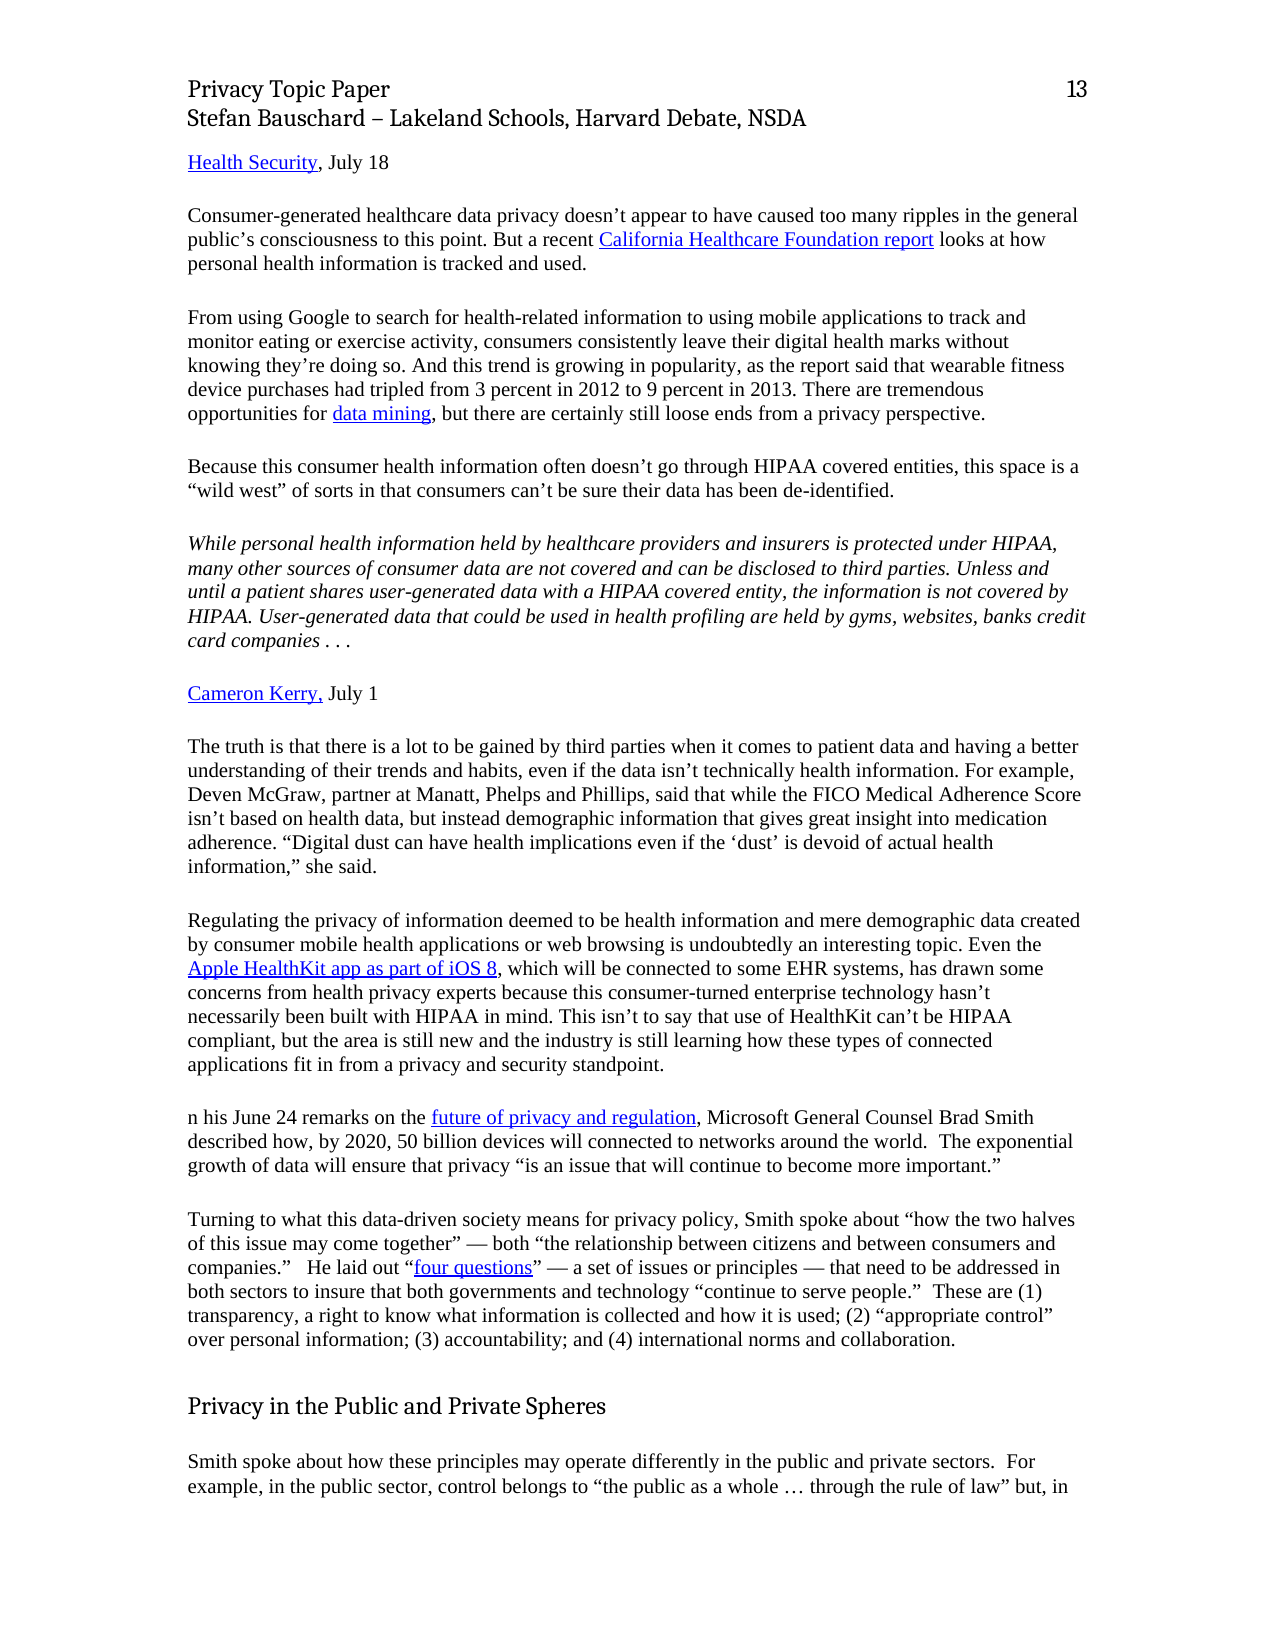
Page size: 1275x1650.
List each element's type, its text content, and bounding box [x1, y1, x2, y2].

text Consumer-generated healthcare data privacy doesn’t appear to have caused too many ripples in the general public’s consciousness to this point. But a recent California Healthcare Foundation report looks at how personal health information is tracked and used. [187, 203, 1087, 275]
text Privacy in the Public and Private Spheres [187, 1392, 1087, 1420]
text Turning to what this data-driven society means for privacy policy, Smith spoke about “how the two halves of this issue may come together” ― both “the relationship between citizens and between consumers and companies.” He laid out “four questions” ― a set of issues or principles ― that need to be addressed in both sectors to insure that both governments and technology “continue to serve people.” These are (1) transparency, a right to know what information is collected and how it is used; (2) “appropriate control” over personal information; (3) accountability; and (4) international norms and collaboration. [187, 1207, 1087, 1351]
text Health Security, July 18 [187, 150, 1087, 174]
text From using Google to search for health-related information to using mobile applications to track and monitor eating or exercise activity, consumers consistently leave their digital health marks without knowing they’re doing so. And this trend is growing in popularity, as the report said that wearable fitness device purchases had tripled from 3 percent in 2012 to 9 percent in 2013. There are tremendous opportunities for data mining, but there are certainly still loose ends from a privacy perspective. [187, 304, 1087, 425]
text Regulating the privacy of information deemed to be health information and mere demographic data created by consumer mobile health applications or web browsing is undoubtedly an interesting topic. Even the Apple HealthKit app as part of iOS 8, which will be connected to some EHR systems, has drawn some concerns from health privacy experts because this consumer-turned enterprise technology hasn’t necessarily been built with HIPAA in mind. This isn’t to say that use of HealthKit can’t be HIPAA compliant, but the area is still new and the industry is still learning how these types of connected applications fit in from a privacy and security standpoint. [187, 908, 1087, 1076]
text While personal health information held by healthcare providers and insurers is protected under HIPAA, many other sources of consumer data are not covered and can be disclosed to third parties. Unless and until a patient shares user-generated data with a HIPAA covered entity, the information is not covered by HIPAA. User-generated data that could be used in health profiling are held by gyms, websites, banks credit card companies . . . [187, 531, 1087, 652]
text n his June 24 remarks on the future of privacy and regulation, Microsoft General Counsel Brad Smith described how, by 2020, 50 billion devices will connected to networks around the world. The exponential growth of data will ensure that privacy “is an issue that will continue to become more important.” [187, 1105, 1087, 1177]
text Cameron Kerry, July 1 [187, 681, 1087, 705]
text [187, 1449, 1087, 1498]
text The truth is that there is a lot to be gained by third parties when it comes to patient data and having a better understanding of their trends and habits, even if the data isn’t technically health information. For example, Deven McGraw, partner at Manatt, Phelps and Phillips, said that while the FICO Medical Adherence Score isn’t based on health data, but instead demographic information that gives great insight into medication adherence. “Digital dust can have health implications even if the ‘dust’ is devoid of actual health information,” she said. [187, 734, 1087, 878]
text Because this consumer health information often doesn’t go through HIPAA covered entities, this space is a “wild west” of sorts in that consumers can’t be sure their data has been de-identified. [187, 454, 1087, 502]
